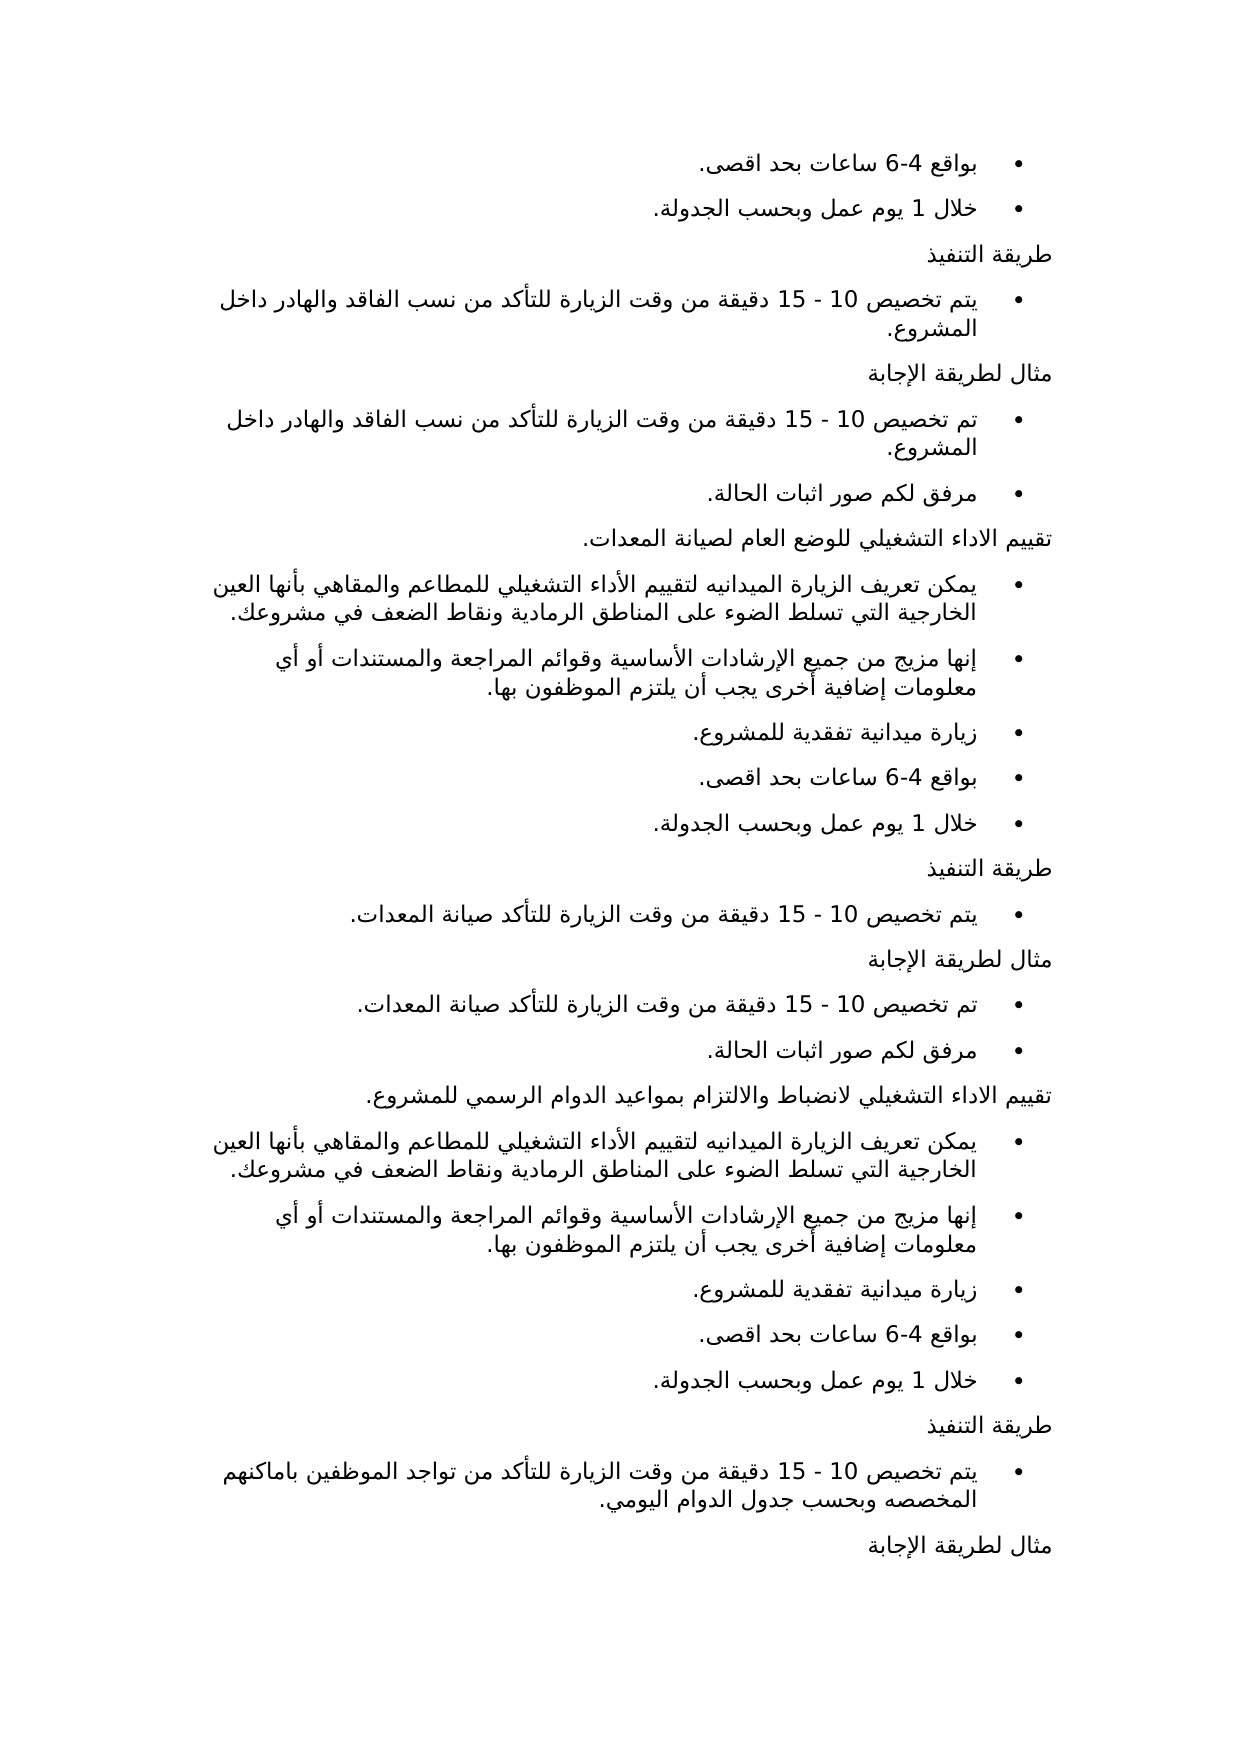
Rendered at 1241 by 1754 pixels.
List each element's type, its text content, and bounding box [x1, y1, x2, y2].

list تم تخصيص 10 - 15 دقيقة من وقت الزيارة للتأكد من نسب الفاقد والهادر داخل المشروع. [187, 406, 1015, 461]
list يمكن تعريف الزيارة الميدانيه لتقييم الأداء التشغيلي للمطاعم والمقاهي بأنها العين الخارجية التي تسلط الضوء على المناطق الرمادية ونقاط الضعف في مشروعك. [187, 571, 1015, 626]
list خلال 1 يوم عمل وبحسب الجدولة. [187, 810, 1015, 837]
text طريقة التنفيذ [187, 1412, 1053, 1439]
text تقييم الاداء التشغيلي للوضع العام لصيانة المعدات. [187, 525, 1053, 552]
text طريقة التنفيذ [187, 241, 1053, 267]
list زيارة ميدانية تفقدية للمشروع. [187, 1276, 1015, 1303]
list يتم تخصيص 10 - 15 دقيقة من وقت الزيارة للتأكد من نسب الفاقد والهادر داخل المشروع. [187, 286, 1015, 342]
text مثال لطريقة الإجابة [187, 360, 1053, 387]
text مثال لطريقة الإجابة [187, 946, 1053, 973]
list تم تخصيص 10 - 15 دقيقة من وقت الزيارة للتأكد صيانة المعدات. [187, 992, 1015, 1018]
list إنها مزيج من جميع الإرشادات الأساسية وقوائم المراجعة والمستندات أو أي معلومات إضافية أخرى يجب أن يلتزم الموظفون بها. [187, 1202, 1015, 1257]
text تقييم الاداء التشغيلي لانضباط والالتزام بمواعيد الدوام الرسمي للمشروع. [187, 1082, 1053, 1109]
list يمكن تعريف الزيارة الميدانيه لتقييم الأداء التشغيلي للمطاعم والمقاهي بأنها العين الخارجية التي تسلط الضوء على المناطق الرمادية ونقاط الضعف في مشروعك. [187, 1128, 1015, 1183]
list خلال 1 يوم عمل وبحسب الجدولة. [187, 195, 1015, 222]
text طريقة التنفيذ [187, 855, 1053, 882]
list بواقع 4-6 ساعات بحد اقصى. [187, 1322, 1015, 1348]
list خلال 1 يوم عمل وبحسب الجدولة. [187, 1367, 1015, 1394]
list مرفق لكم صور اثبات الحالة. [187, 480, 1015, 507]
list يتم تخصيص 10 - 15 دقيقة من وقت الزيارة للتأكد صيانة المعدات. [187, 901, 1015, 927]
list إنها مزيج من جميع الإرشادات الأساسية وقوائم المراجعة والمستندات أو أي معلومات إضافية أخرى يجب أن يلتزم الموظفون بها. [187, 645, 1015, 700]
text مثال لطريقة الإجابة [187, 1532, 1053, 1559]
list بواقع 4-6 ساعات بحد اقصى. [187, 150, 1015, 177]
list يتم تخصيص 10 - 15 دقيقة من وقت الزيارة للتأكد من تواجد الموظفين باماكنهم المخصصه وبحسب جدول الدوام اليومي. [187, 1458, 1015, 1513]
list مرفق لكم صور اثبات الحالة. [187, 1037, 1015, 1064]
list زيارة ميدانية تفقدية للمشروع. [187, 719, 1015, 746]
list بواقع 4-6 ساعات بحد اقصى. [187, 764, 1015, 791]
